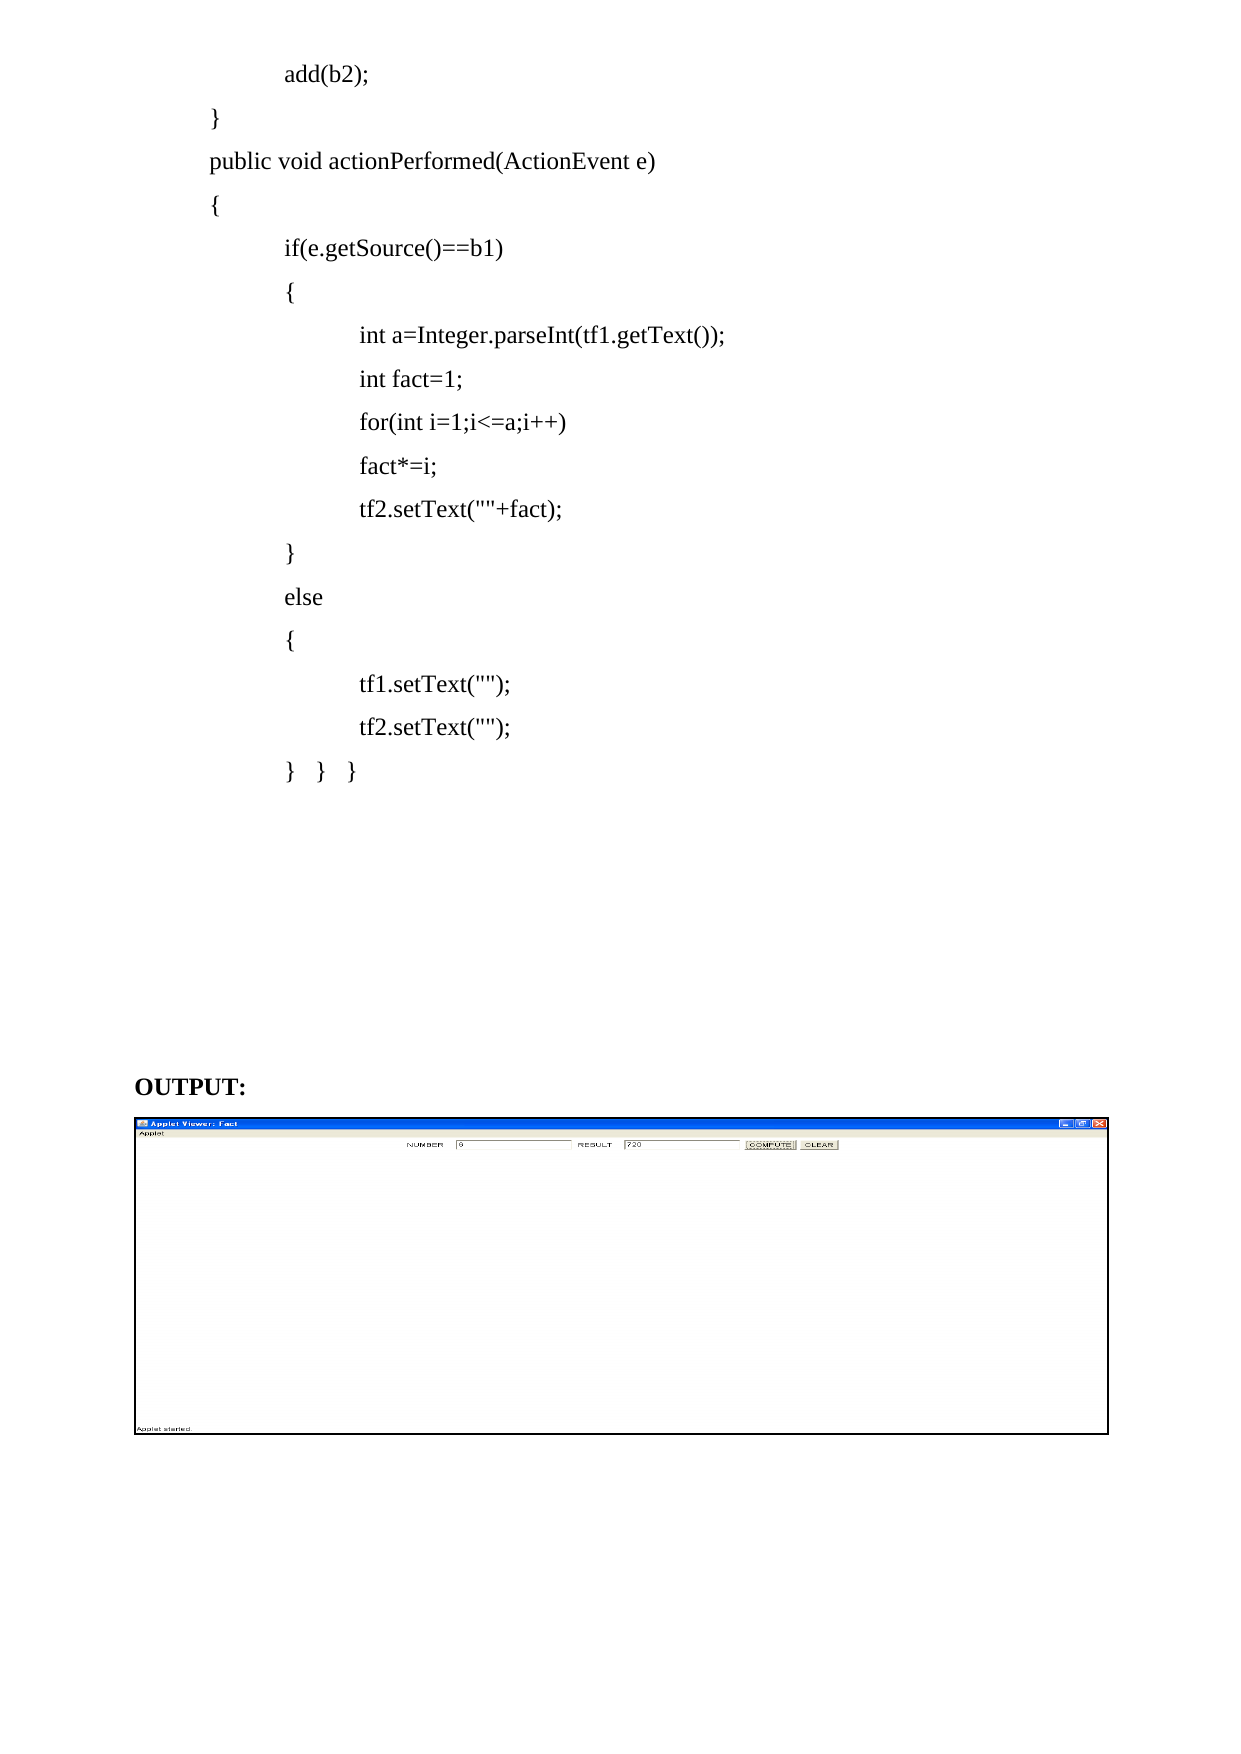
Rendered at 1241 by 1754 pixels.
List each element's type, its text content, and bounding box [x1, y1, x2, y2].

text tf1.setText(""); [134, 669, 1181, 697]
text OUTPUT: [134, 1072, 1181, 1101]
text public void actionPerformed(ActionEvent e) [134, 146, 1181, 175]
text { [134, 625, 1181, 654]
text if(e.getSource()==b1) [134, 233, 1181, 262]
text { [134, 190, 1181, 218]
text else [134, 582, 1181, 610]
text tf2.setText(""); [134, 712, 1181, 741]
text tf2.setText(""+fact); [134, 494, 1181, 523]
text } [134, 103, 1181, 131]
picture [136, 1119, 1107, 1433]
text } } } [134, 756, 1181, 784]
text add(b2); [134, 59, 1181, 88]
text { [134, 277, 1181, 306]
text fact*=i; [134, 451, 1181, 480]
text int fact=1; [134, 364, 1181, 393]
text for(int i=1;i<=a;i++) [134, 407, 1181, 436]
text int a=Integer.parseInt(tf1.getText()); [134, 320, 1181, 349]
text } [134, 538, 1181, 567]
